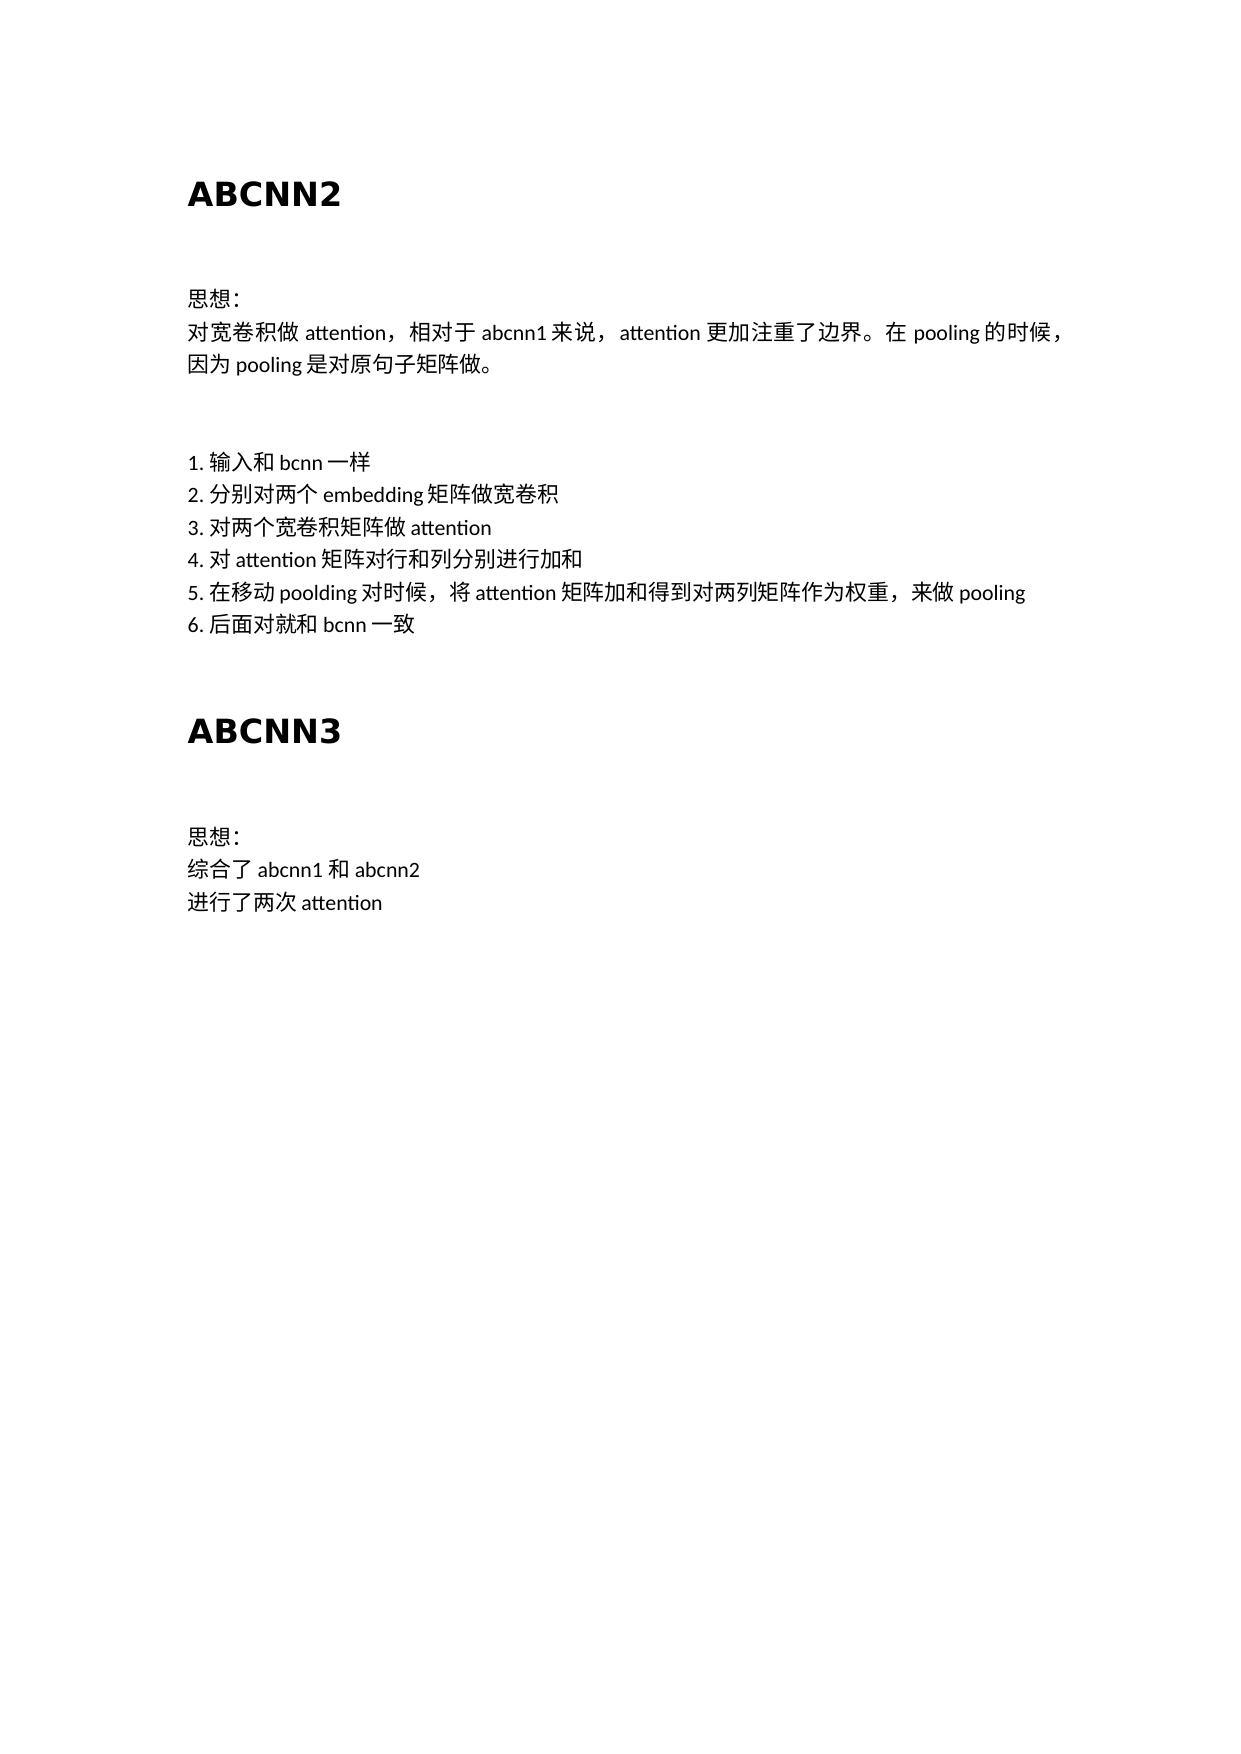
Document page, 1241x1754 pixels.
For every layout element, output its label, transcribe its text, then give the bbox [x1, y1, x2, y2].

text 思想： [187, 282, 1053, 314]
text 思想： [187, 819, 1053, 852]
text 3. 对两个宽卷积矩阵做attention [187, 509, 1053, 542]
text 1. 输入和bcnn一样 [187, 444, 1053, 477]
text 2. 分别对两个embedding矩阵做宽卷积 [187, 477, 1053, 509]
text 对宽卷积做attention，相对于abcnn1来说，attention更加注重了边界。在pooling的时候，因为pooling是对原句子矩阵做。 [187, 314, 1053, 379]
text 5. 在移动poolding对时候，将attention矩阵加和得到对两列矩阵作为权重，来做pooling [187, 574, 1053, 607]
text 进行了两次attention [187, 884, 1053, 917]
text 4. 对attention矩阵对行和列分别进行加和 [187, 542, 1053, 574]
subtitle ABCNN3 [187, 699, 1053, 764]
text 6. 后面对就和bcnn一致 [187, 607, 1053, 639]
text 综合了abcnn1 和 abcnn2 [187, 852, 1053, 884]
subtitle ABCNN2 [187, 162, 1053, 227]
